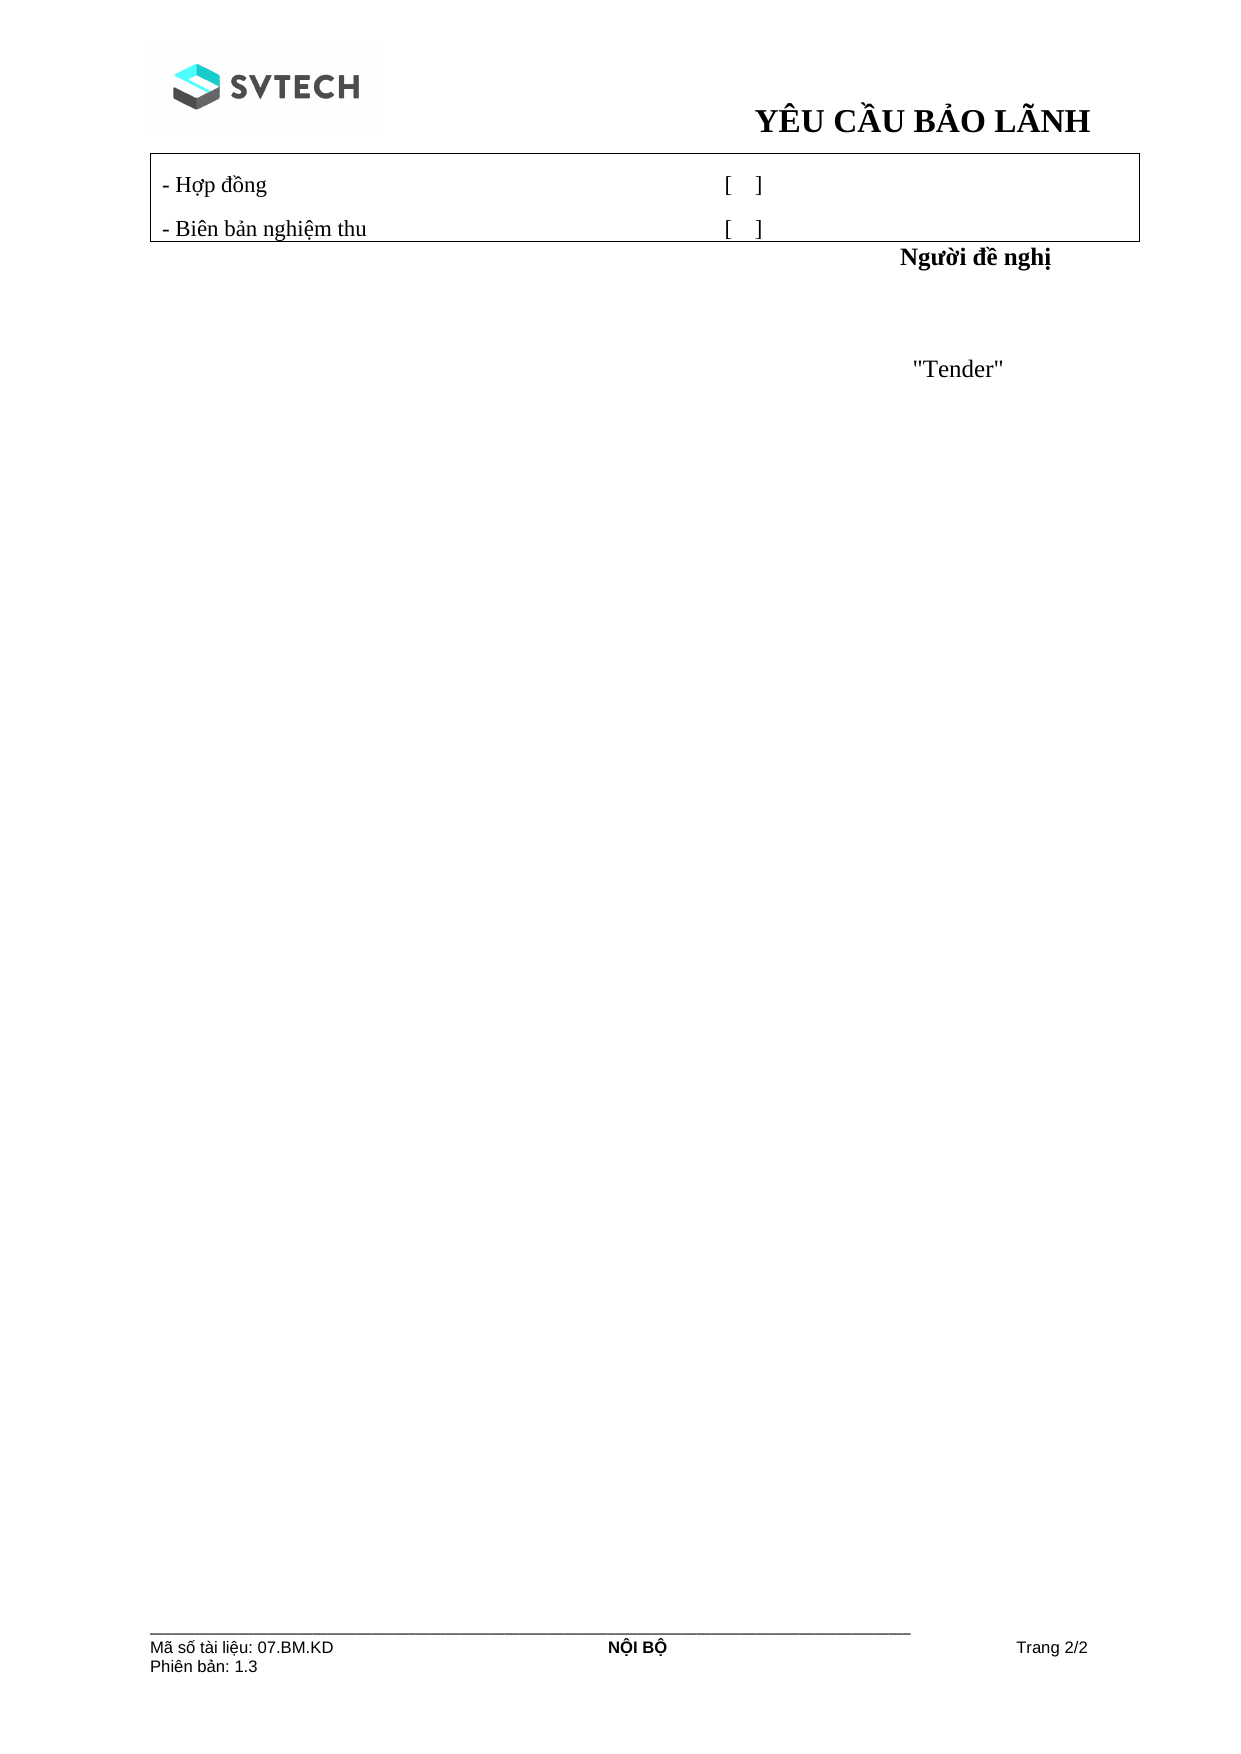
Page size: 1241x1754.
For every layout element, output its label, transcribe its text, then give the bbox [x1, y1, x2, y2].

text Người đề nghị [150, 242, 1090, 271]
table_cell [151, 154, 1139, 241]
picture [150, 40, 382, 133]
text "Tender" [150, 352, 1090, 383]
